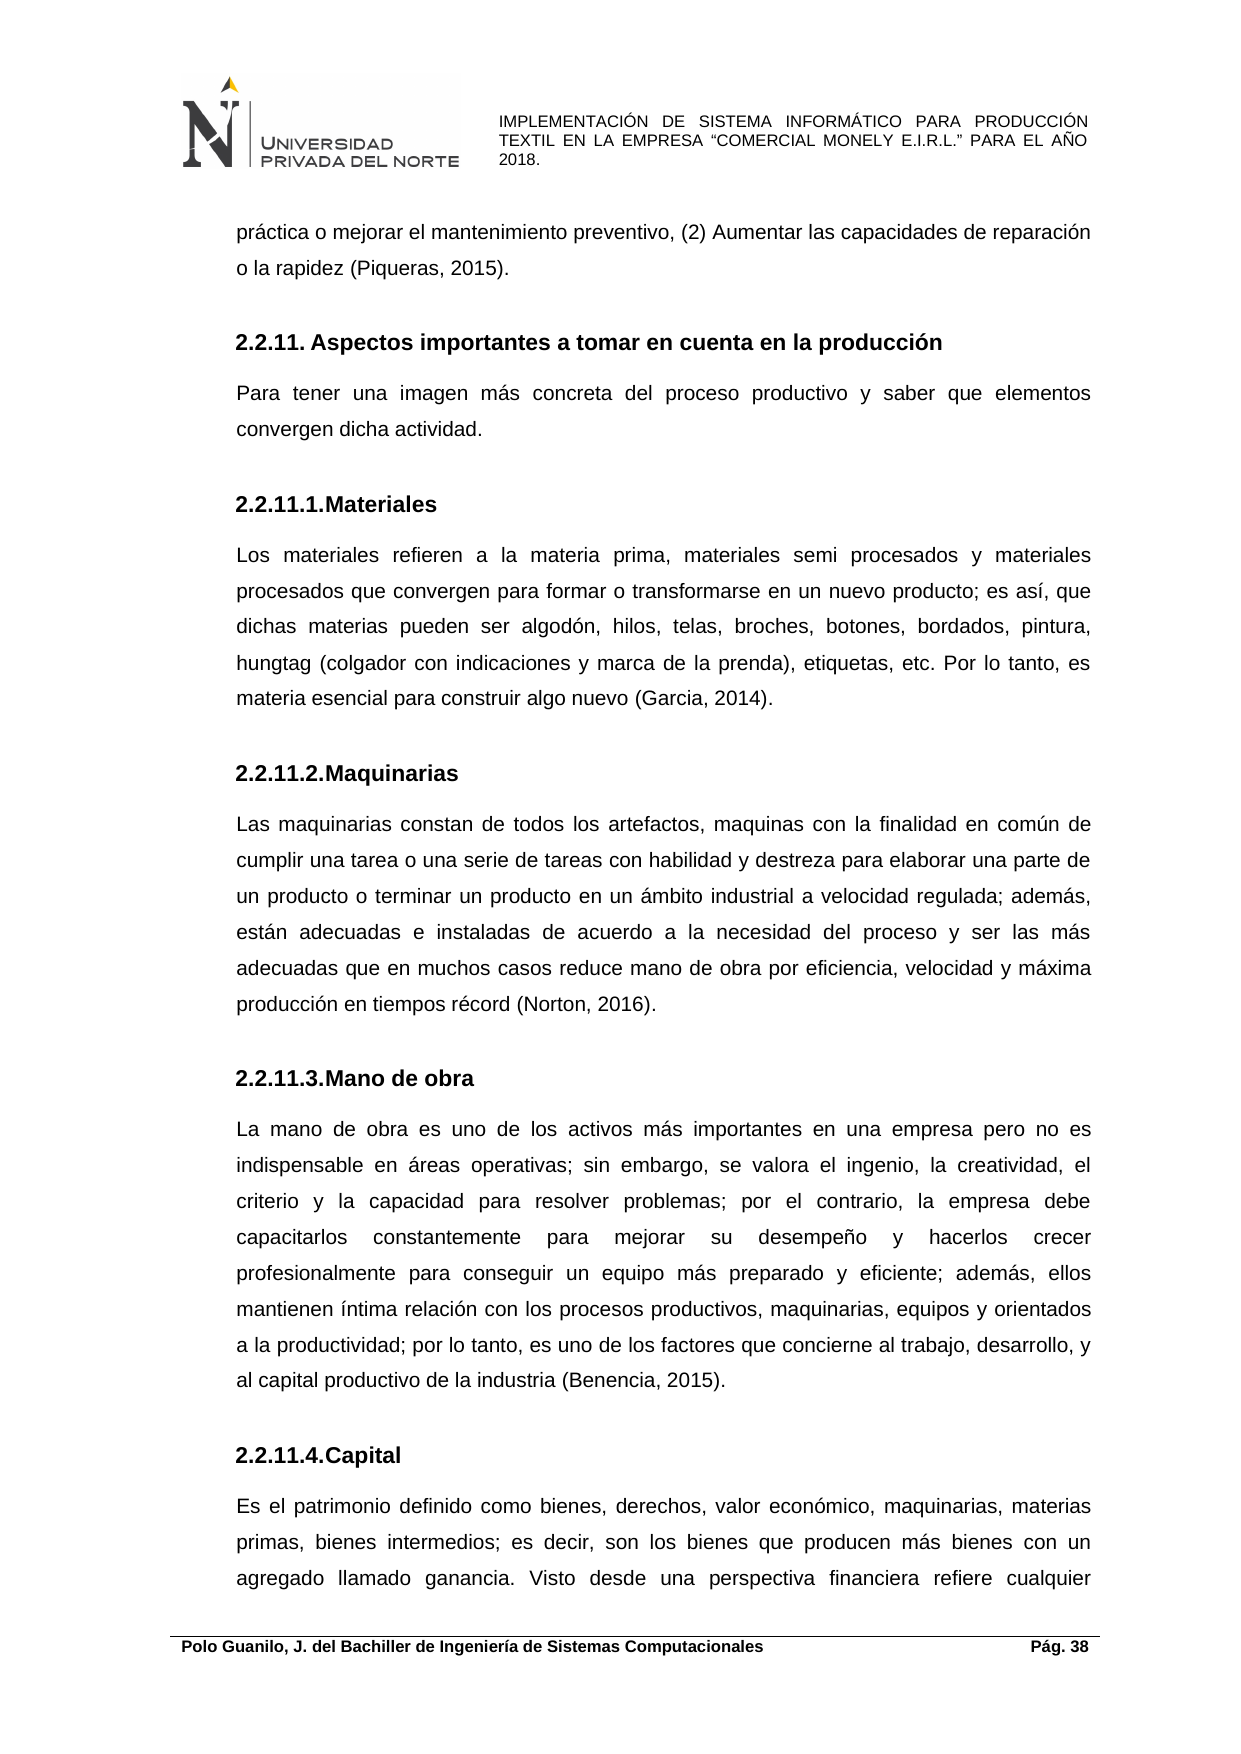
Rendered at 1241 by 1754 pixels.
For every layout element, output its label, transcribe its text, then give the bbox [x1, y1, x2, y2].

text Para tener una imagen más concreta del proceso productivo y saber que elementos convergen dicha actividad. [236, 381, 1092, 441]
subtitle Mano de obra [235, 1065, 1092, 1091]
subtitle Aspectos importantes a tomar en cuenta en la producción [235, 329, 1092, 356]
text Las maquinarias constan de todos los artefactos, maquinas con la finalidad en común de cumplir una tarea o una serie de tareas con habilidad y destreza para elaborar una parte de un producto o terminar un producto en un ámbito industrial a velocidad regulada; además, están adecuadas e instaladas de acuerdo a la necesidad del proceso y ser las más adecuadas que en muchos casos reduce mano de obra por eficiencia, velocidad y máxima producción en tiempos récord . [236, 812, 1092, 1015]
picture [181, 73, 462, 169]
subtitle Capital [235, 1442, 1092, 1468]
subtitle Maquinarias [235, 760, 1092, 786]
subtitle Materiales [235, 491, 1092, 517]
text Los materiales refieren a la materia prima, materiales semi procesados y materiales procesados que convergen para formar o transformarse en un nuevo producto; es así, que dichas materias pueden ser algodón, hilos, telas, broches, botones, bordados, pintura, hungtag (colgador con indicaciones y marca de la prenda), etiquetas, etc. Por lo tanto, es materia esencial para construir algo nuevo . [236, 542, 1092, 710]
text La mano de obra es uno de los activos más importantes en una empresa pero no es indispensable en áreas operativas; sin embargo, se valora el ingenio, la creatividad, el criterio y la capacidad para resolver problemas; por el contrario, la empresa debe capacitarlos constantemente para mejorar su desempeño y hacerlos crecer profesionalmente para conseguir un equipo más preparado y eficiente; además, ellos mantienen íntima relación con los procesos productivos, maquinarias, equipos y orientados a la productividad; por lo tanto, es uno de los factores que concierne al trabajo, desarrollo, y al capital productivo de la industria . [236, 1117, 1092, 1392]
